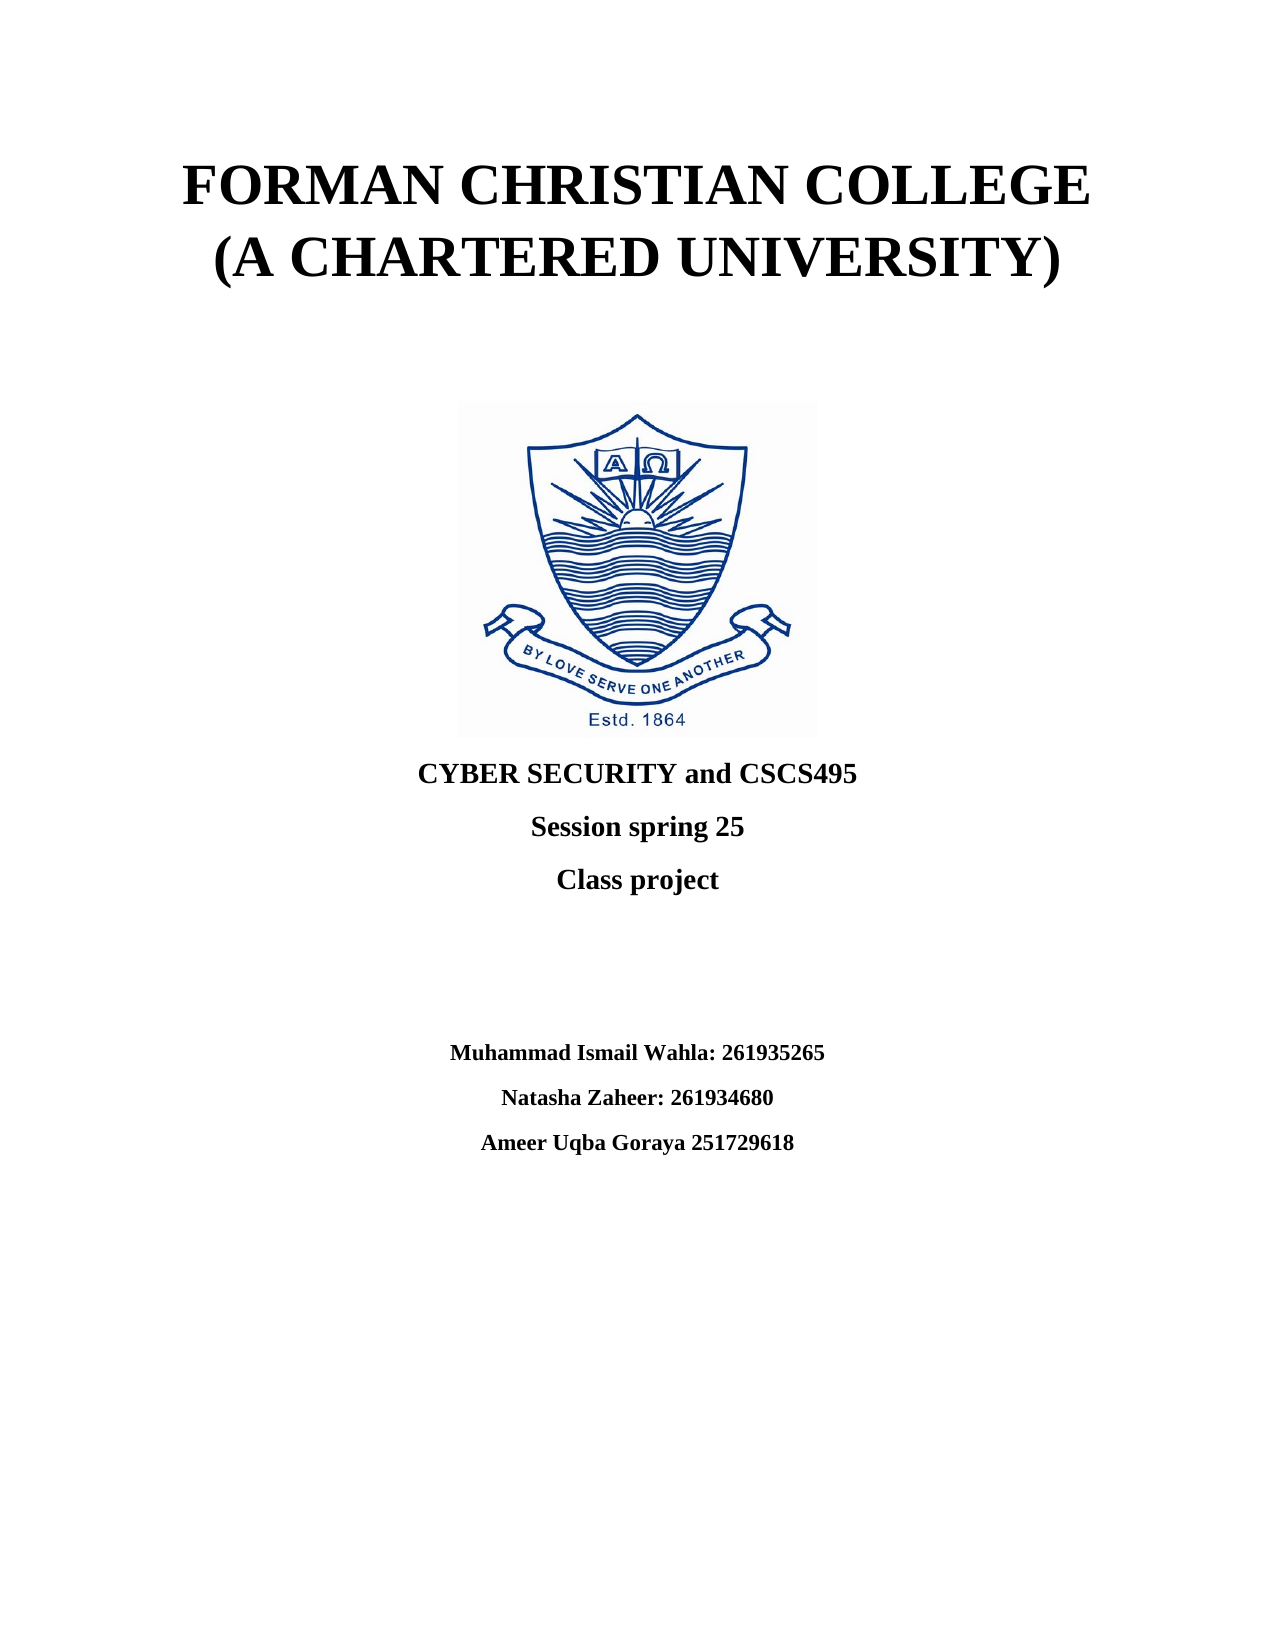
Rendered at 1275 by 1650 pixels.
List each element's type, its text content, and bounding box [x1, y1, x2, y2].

text Class project [150, 862, 1125, 896]
text CYBER SECURITY and CSCS495 [150, 756, 1125, 790]
picture [457, 401, 818, 738]
text Session spring 25 [150, 809, 1125, 843]
text Natasha Zaheer: 261934680 [150, 1084, 1125, 1111]
text Ameer Uqba Goraya 251729618 [150, 1129, 1125, 1156]
text FORMAN CHRISTIAN COLLEGE (A CHARTERED UNIVERSITY) [150, 150, 1125, 289]
text Muhammad Ismail Wahla: 261935265 [150, 1039, 1125, 1066]
